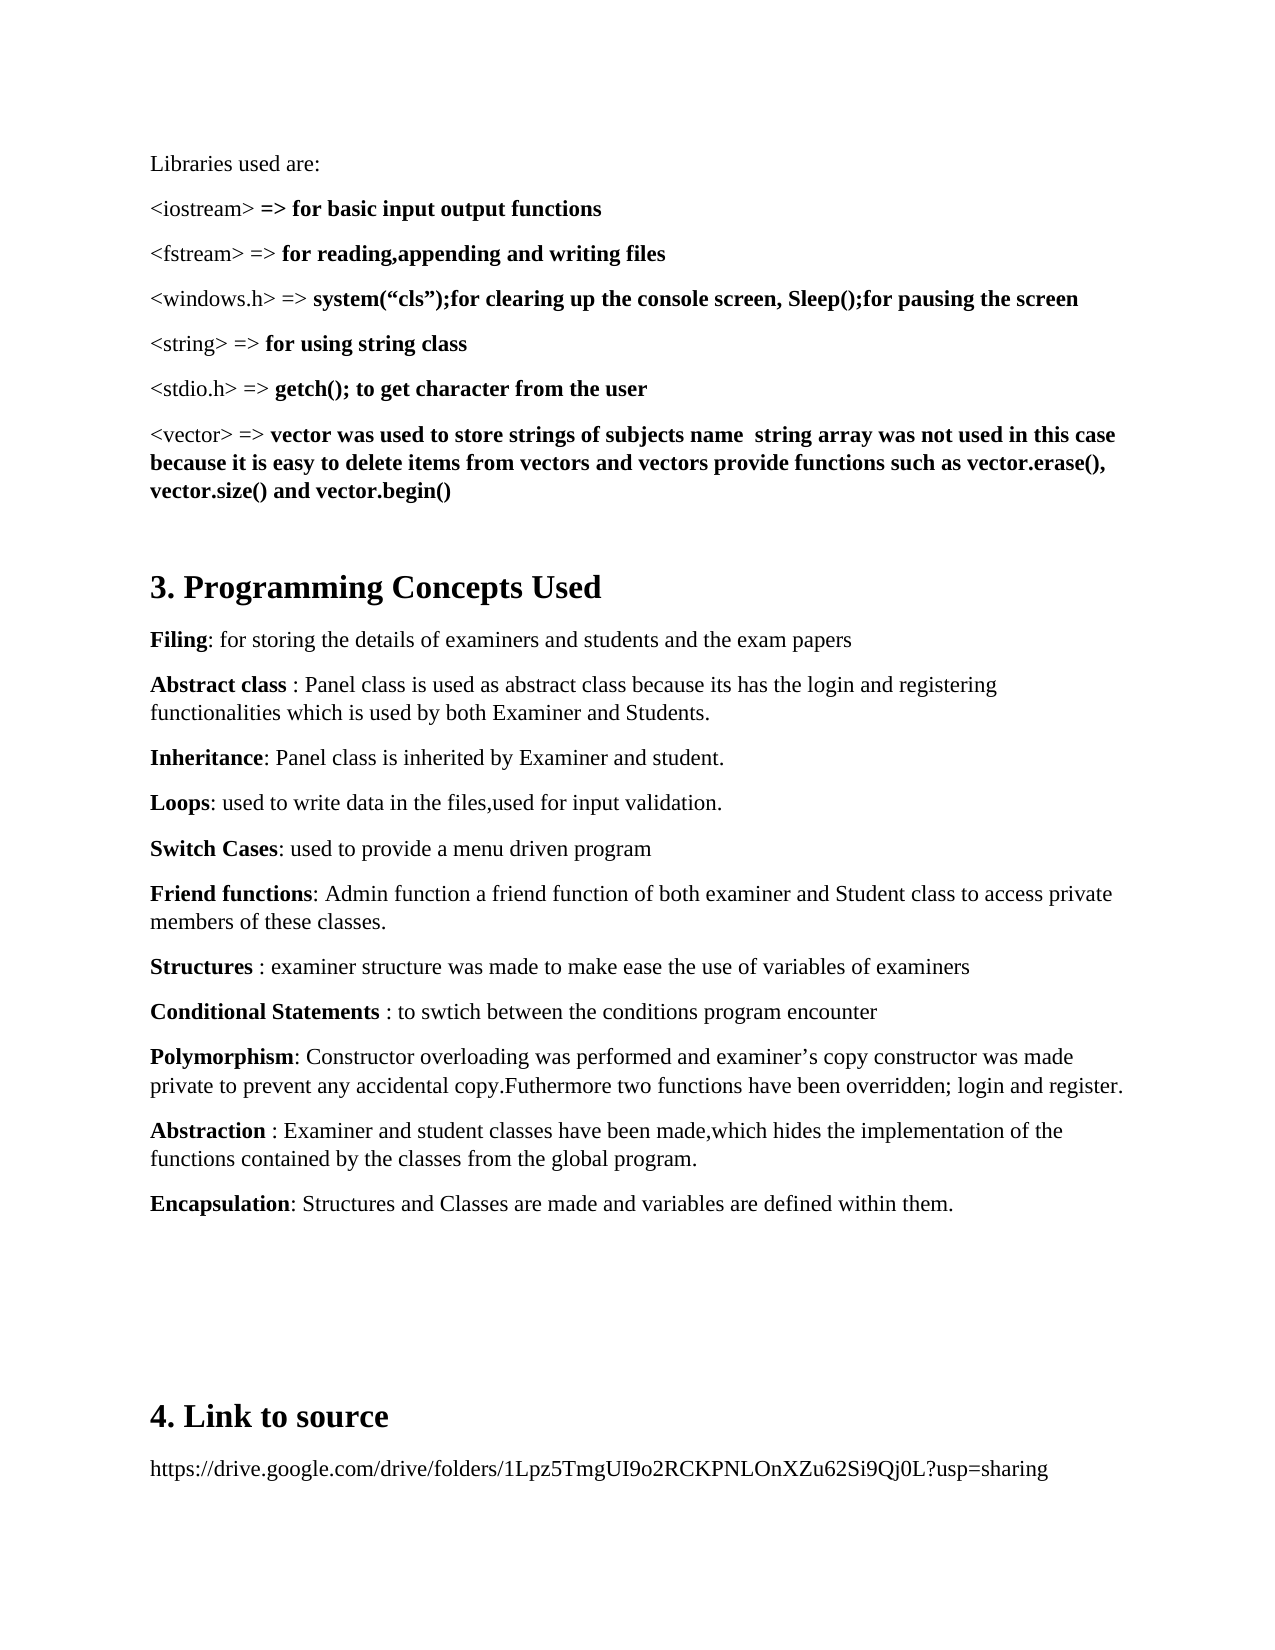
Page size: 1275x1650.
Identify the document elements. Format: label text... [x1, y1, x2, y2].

text <vector> => vector was used to store strings of subjects name string array was not used in this case because it is easy to delete items from vectors and vectors provide functions such as vector.erase(), vector.size() and vector.begin() [150, 421, 1125, 504]
text Encapsulation: Structures and Classes are made and variables are defined within them. [150, 1191, 1125, 1217]
text <string> => for using string class [150, 330, 1125, 357]
text Switch Cases: used to provide a menu driven program [150, 834, 1125, 861]
text <iostream> => for basic input output functions [150, 195, 1125, 221]
text Filing: for storing the details of examiners and students and the exam papers [150, 626, 1125, 652]
text <fstream> => for reading,appending and writing files [150, 240, 1125, 267]
text Friend functions: Admin function a friend function of both examiner and Student class to access private members of these classes. [150, 880, 1125, 934]
text Structures : examiner structure was made to make ease the use of variables of examiners [150, 953, 1125, 979]
text <stdio.h> => getch(); to get character from the user [150, 376, 1125, 402]
text Conditional Statements : to swtich between the conditions program encounter [150, 998, 1125, 1025]
text https://drive.google.com/drive/folders/1Lpz5TmgUI9o2RCKPNLOnXZu62Si9Qj0L?usp=sharing [150, 1455, 1125, 1481]
text Polymorphism: Constructor overloading was performed and examiner’s copy constructor was made private to prevent any accidental copy.Futhermore two functions have been overridden; login and register. [150, 1043, 1125, 1098]
text 4. Link to source [150, 1397, 1125, 1435]
text <windows.h> => system(“cls”);for clearing up the console screen, Sleep();for pausing the screen [150, 285, 1125, 312]
text Inheritance: Panel class is inherited by Examiner and student. [150, 744, 1125, 771]
text Abstract class : Panel class is used as abstract class because its has the login and registering functionalities which is used by both Examiner and Students. [150, 671, 1125, 726]
text Loops: used to write data in the files,used for input validation. [150, 789, 1125, 816]
text Libraries used are: [150, 150, 1125, 176]
text Abstraction : Examiner and student classes have been made,which hides the implementation of the functions contained by the classes from the global program. [150, 1117, 1125, 1172]
text 3. Programming Concepts Used [150, 568, 1125, 606]
